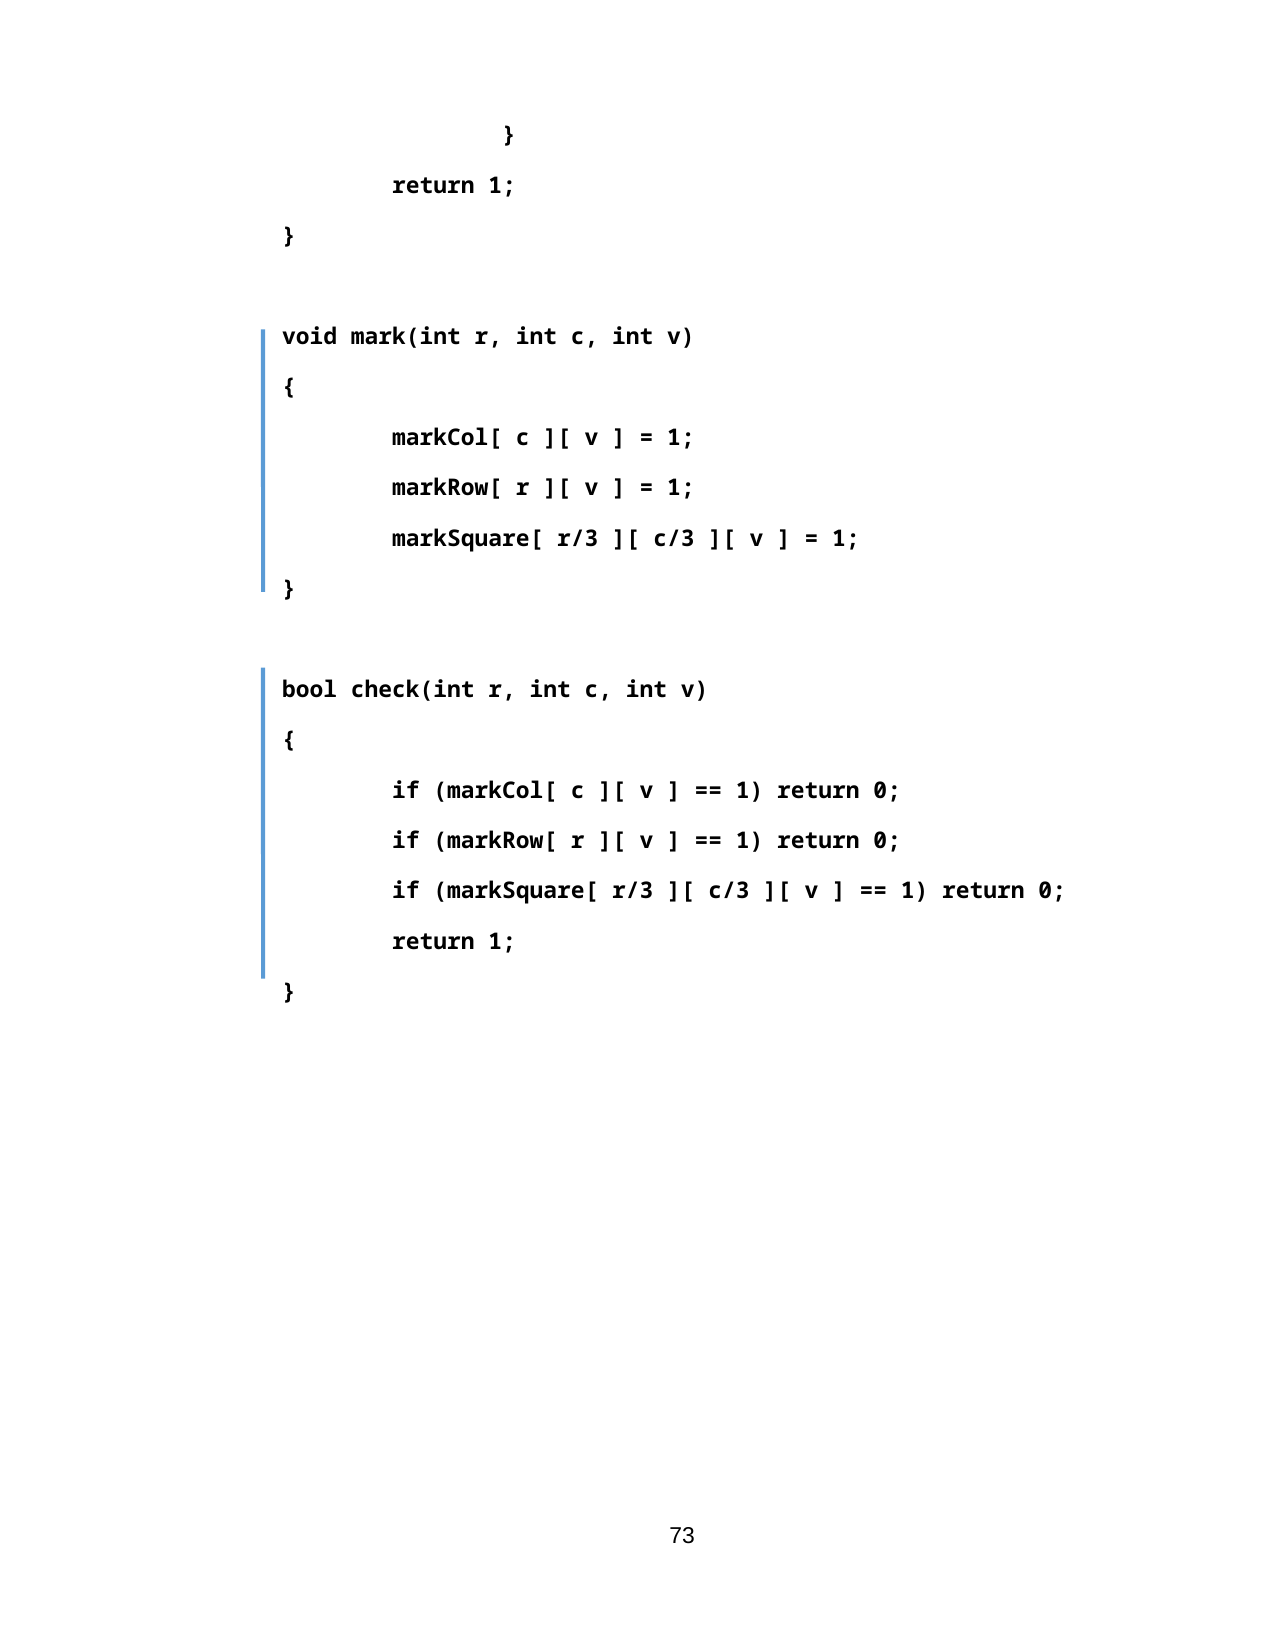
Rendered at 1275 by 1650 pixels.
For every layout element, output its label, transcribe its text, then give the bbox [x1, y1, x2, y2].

text bool check(int r, int c, int v) [282, 673, 1157, 704]
text } [282, 118, 1157, 149]
text } [282, 219, 1157, 250]
text void mark(int r, int c, int v) [282, 320, 1157, 351]
text if (markSquare[ r/3 ][ c/3 ][ v ] == 1) return 0; [282, 874, 1157, 906]
text markRow[ r ][ v ] = 1; [282, 471, 1157, 502]
text return 1; [282, 925, 1157, 956]
text if (markRow[ r ][ v ] == 1) return 0; [282, 824, 1157, 855]
text } [282, 975, 1157, 1006]
text { [282, 370, 1157, 401]
text markSquare[ r/3 ][ c/3 ][ v ] = 1; [282, 521, 1157, 553]
text return 1; [282, 168, 1157, 200]
text { [282, 723, 1157, 754]
text } [282, 572, 1157, 603]
text if (markCol[ c ][ v ] == 1) return 0; [282, 773, 1157, 805]
text markCol[ c ][ v ] = 1; [282, 421, 1157, 452]
